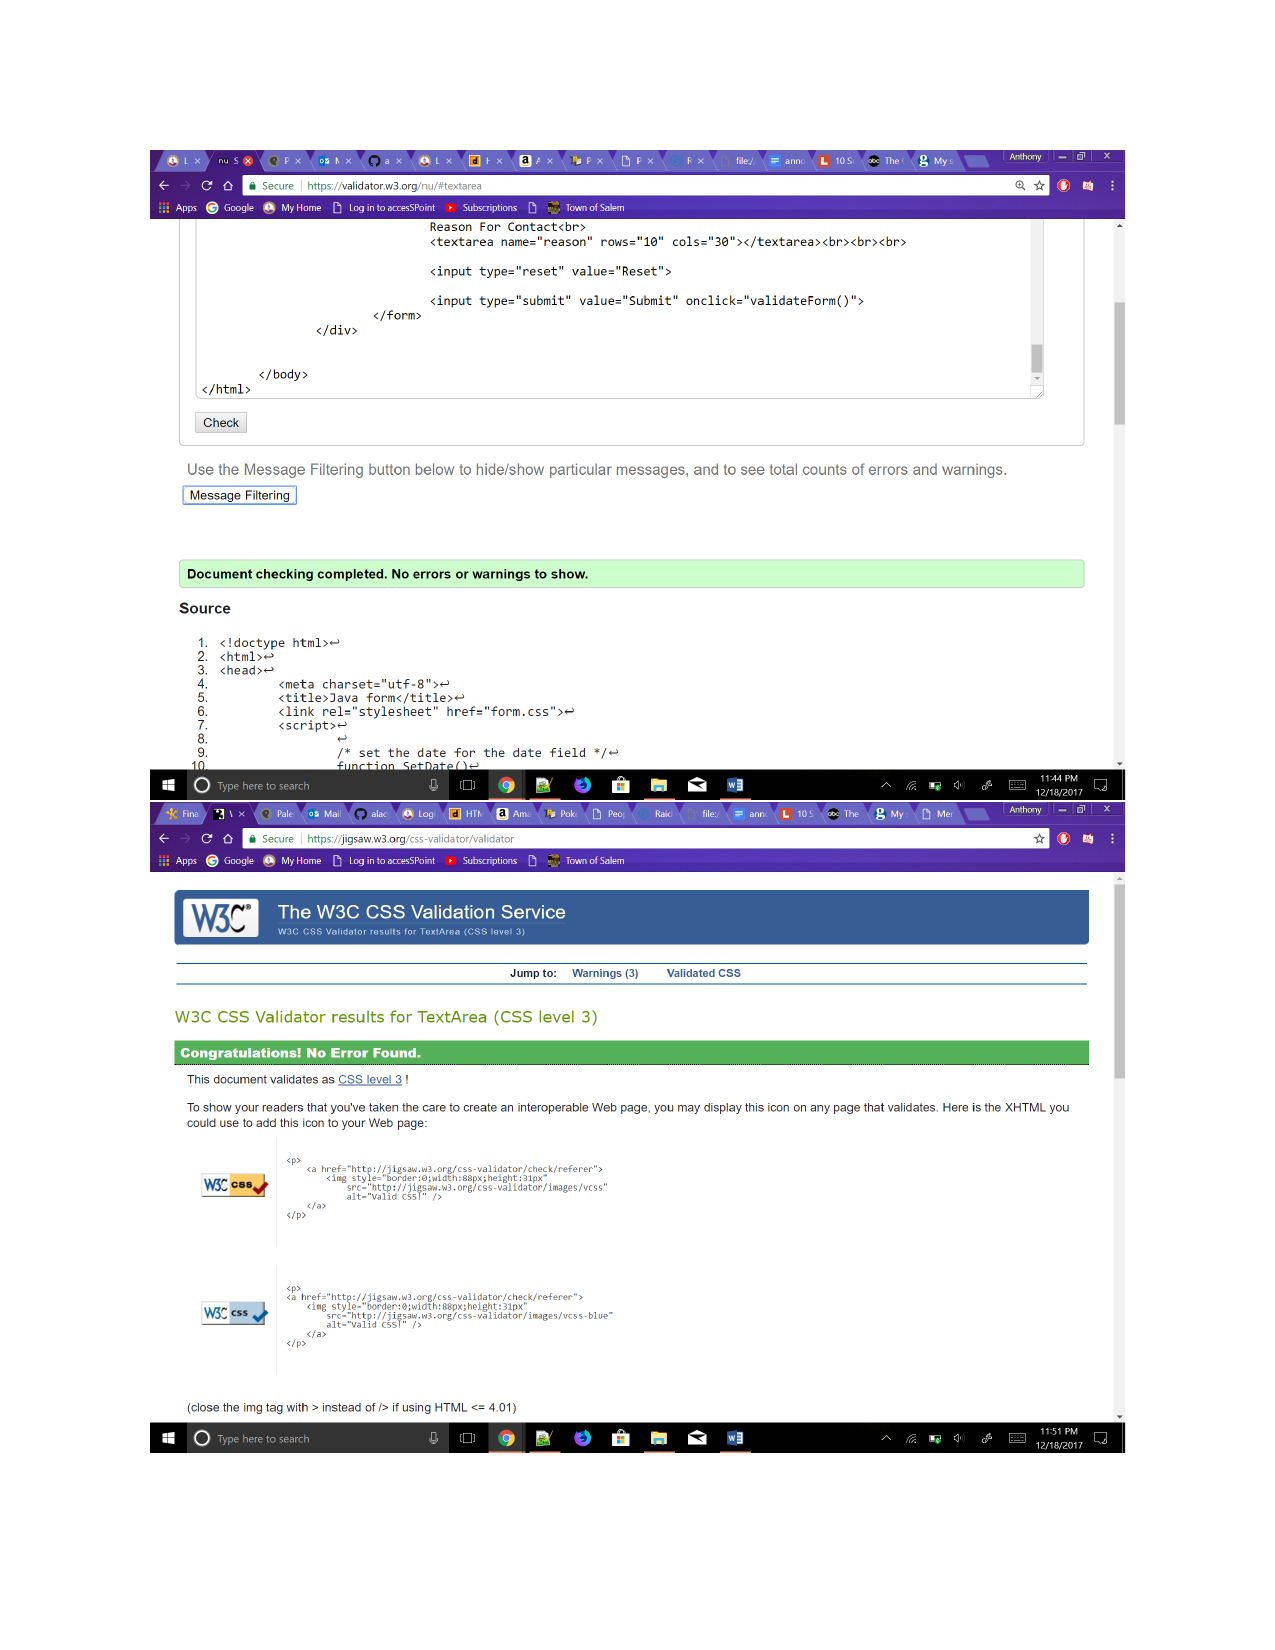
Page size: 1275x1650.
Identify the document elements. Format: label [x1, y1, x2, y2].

picture [150, 150, 1125, 800]
picture [150, 802, 1125, 1453]
